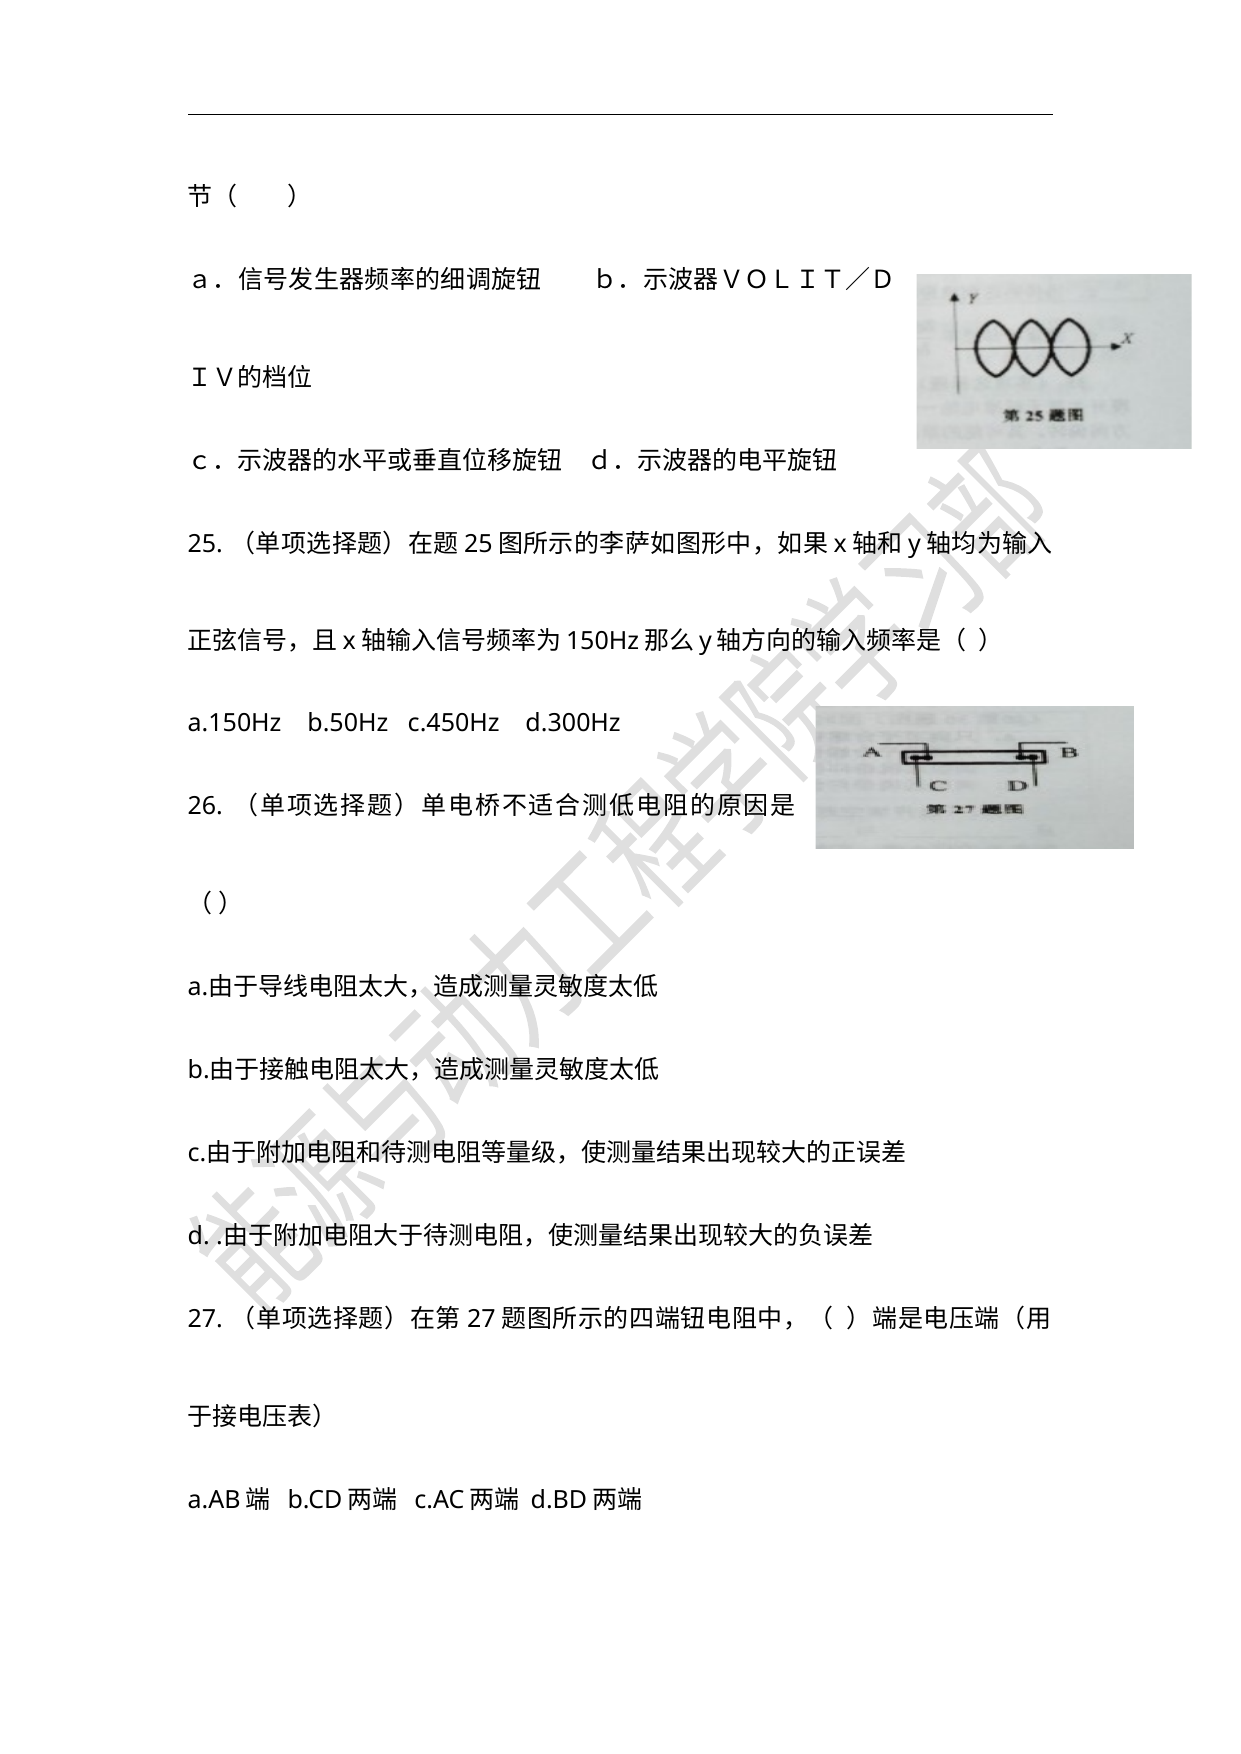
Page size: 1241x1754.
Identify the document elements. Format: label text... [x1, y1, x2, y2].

text a.由于导线电阻太大，造成测量灵敏度太低 [187, 952, 1053, 1017]
text a.150Hz b.50Hz c.450Hz d.300Hz [187, 689, 1053, 754]
text ｃ．示波器的水平或垂直位移旋钮 ｄ．示波器的电平旋钮 [187, 426, 1053, 491]
picture [815, 706, 1134, 849]
text b.由于接触电阻太大，造成测量灵敏度太低 [187, 1035, 1053, 1100]
text 27. （单项选择题）在第27题图所示的四端钮电阻中，（ ）端是电压端（用于接电压表） [187, 1284, 1053, 1447]
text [187, 162, 1053, 227]
text 25. （单项选择题）在题25图所示的李萨如图形中，如果x轴和y轴均为输入正弦信号，且x轴输入信号频率为150Hz那么y轴方向的输入频率是（ ） [187, 509, 1053, 671]
picture [916, 274, 1192, 449]
text ａ．信号发生器频率的细调旋钮 ｂ．示波器ＶＯＬＩＴ／ＤＩＶ的档位 [187, 245, 1053, 408]
text 26. （单项选择题）单电桥不适合测低电阻的原因是（ ） [187, 771, 1053, 934]
text d. .由于附加电阻大于待测电阻，使测量结果出现较大的负误差 [187, 1201, 1053, 1266]
text c.由于附加电阻和待测电阻等量级，使测量结果出现较大的正误差 [187, 1118, 1053, 1183]
text a.AB端 b.CD两端 c.AC两端 d.BD两端 [187, 1465, 1053, 1530]
